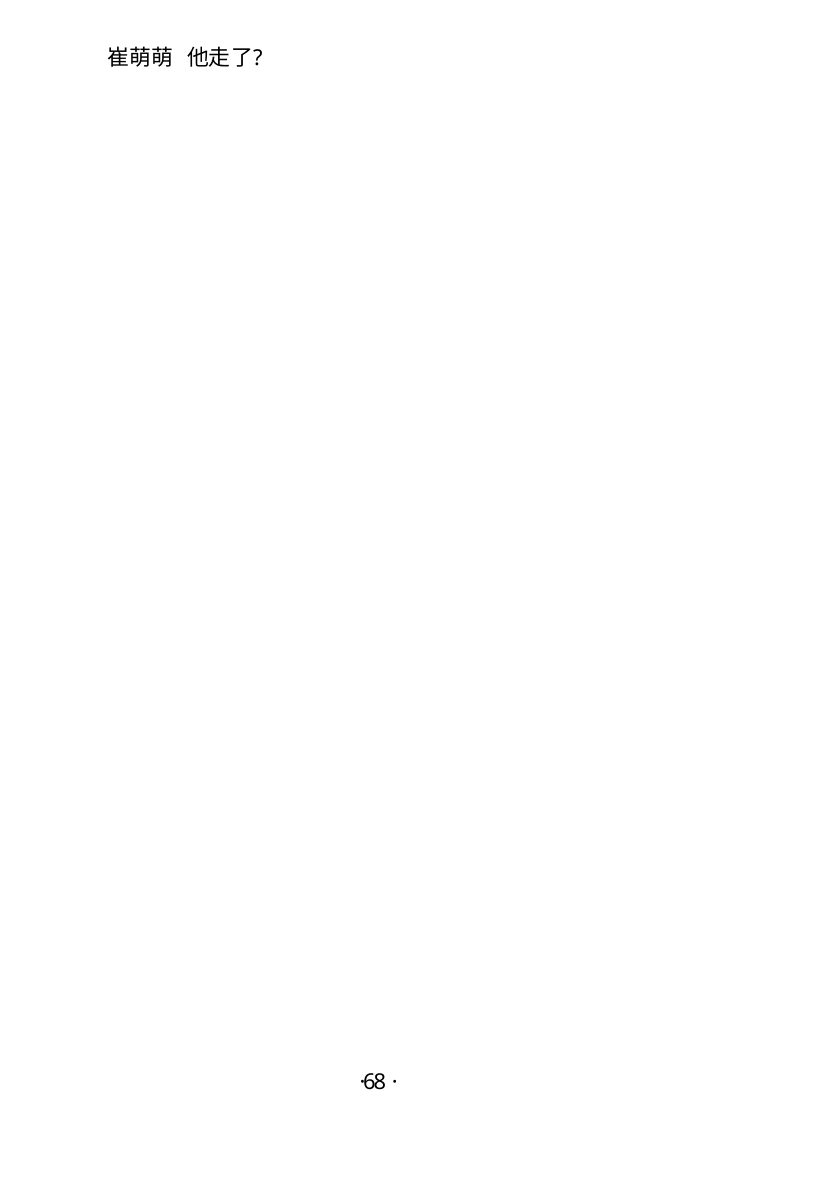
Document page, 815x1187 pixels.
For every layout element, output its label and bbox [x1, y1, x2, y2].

text [107, 42, 538, 71]
